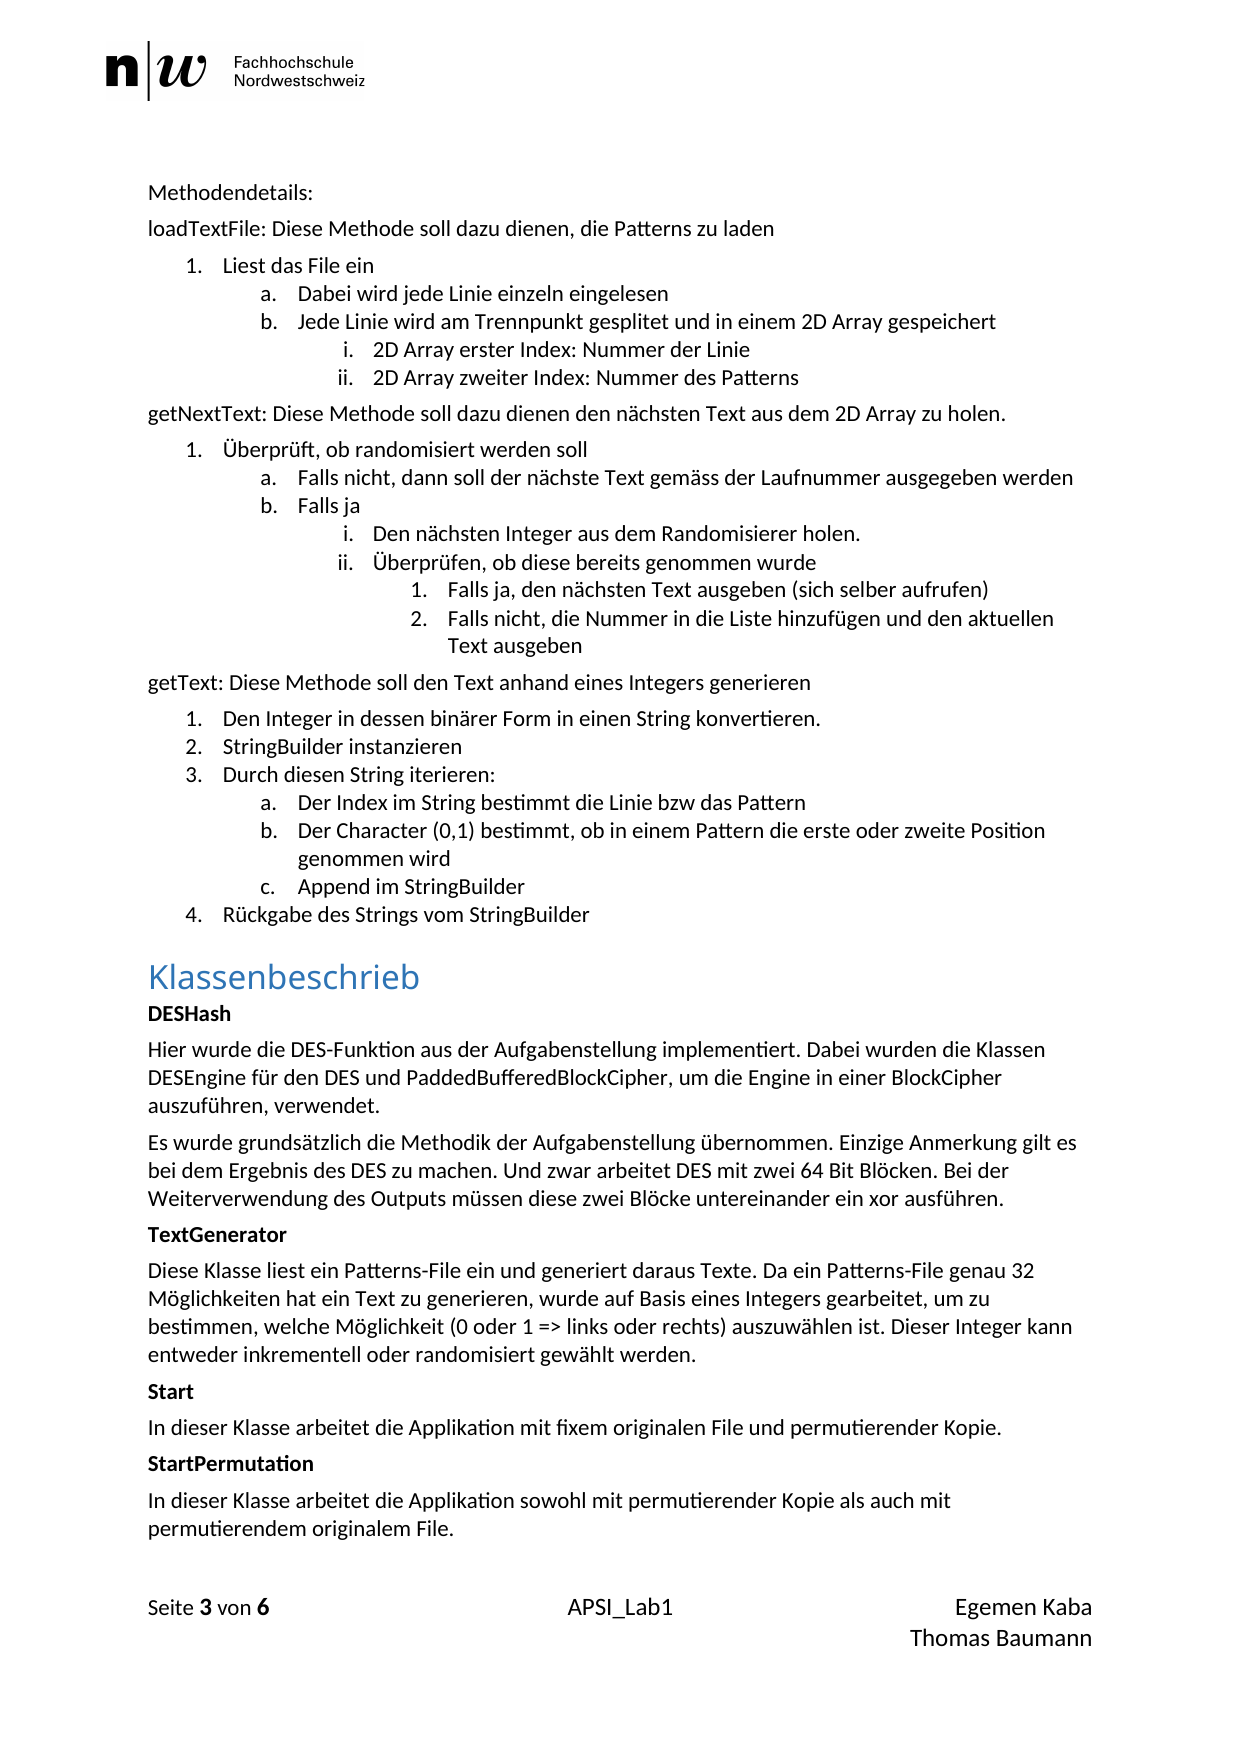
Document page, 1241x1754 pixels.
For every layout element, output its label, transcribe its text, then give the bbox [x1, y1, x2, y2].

list Überprüfen, ob diese bereits genommen wurde [354, 548, 1093, 576]
text DESHash [148, 999, 1093, 1027]
text Start [148, 1377, 1093, 1405]
list Dabei wird jede Linie einzeln eingelesen [260, 279, 1093, 307]
list Der Character (0,1) bestimmt, ob in einem Pattern die erste oder zweite Position genommen wird [260, 816, 1093, 872]
list Der Index im String bestimmt die Linie bzw das Pattern [260, 788, 1093, 816]
text loadTextFile: Diese Methode soll dazu dienen, die Patterns zu laden [148, 214, 1093, 242]
picture [106, 41, 365, 101]
list 2D Array zweiter Index: Nummer des Patterns [354, 363, 1093, 391]
list Falls nicht, die Nummer in die Liste hinzufügen und den aktuellen Text ausgeben [410, 604, 1093, 660]
list Überprüft, ob randomisiert werden soll [185, 436, 1093, 463]
list Rückgabe des Strings vom StringBuilder [185, 901, 1093, 928]
text getText: Diese Methode soll den Text anhand eines Integers generieren [148, 668, 1093, 696]
list Jede Linie wird am Trennpunkt gesplitet und in einem 2D Array gespeichert [260, 307, 1093, 335]
list Falls ja [260, 492, 1093, 519]
text Diese Klasse liest ein Patterns-File ein und generiert daraus Texte. Da ein Patterns-File genau 32 Möglichkeiten hat ein Text zu generieren, wurde auf Basis eines Integers gearbeitet, um zu bestimmen, welche Möglichkeit (0 oder 1 => links oder rechts) auszuwählen ist. Dieser Integer kann entweder inkrementell oder randomisiert gewählt werden. [148, 1256, 1093, 1368]
list Durch diesen String iterieren: [185, 760, 1093, 788]
list 2D Array erster Index: Nummer der Linie [354, 335, 1093, 363]
list Append im StringBuilder [260, 872, 1093, 901]
list Den Integer in dessen binärer Form in einen String konvertieren. [185, 704, 1093, 732]
text Hier wurde die DES-Funktion aus der Aufgabenstellung implementiert. Dabei wurden die Klassen DESEngine für den DES und PaddedBufferedBlockCipher, um die Engine in einer BlockCipher auszuführen, verwendet. [148, 1035, 1093, 1119]
text Methodendetails: [148, 178, 1093, 206]
list Falls ja, den nächsten Text ausgeben (sich selber aufrufen) [410, 576, 1093, 604]
text In dieser Klasse arbeitet die Applikation sowohl mit permutierender Kopie als auch mit permutierendem originalem File. [148, 1486, 1093, 1542]
text TextGenerator [148, 1220, 1093, 1248]
text Es wurde grundsätzlich die Methodik der Aufgabenstellung übernommen. Einzige Anmerkung gilt es bei dem Ergebnis des DES zu machen. Und zwar arbeitet DES mit zwei 64 Bit Blöcken. Bei der Weiterverwendung des Outputs müssen diese zwei Blöcke untereinander ein xor ausführen. [148, 1128, 1093, 1212]
list Liest das File ein [185, 251, 1093, 279]
text In dieser Klasse arbeitet die Applikation mit fixem originalen File und permutierender Kopie. [148, 1413, 1093, 1441]
list Den nächsten Integer aus dem Randomisierer holen. [354, 519, 1093, 548]
subtitle Klassenbeschrieb [148, 953, 1093, 999]
text getNextText: Diese Methode soll dazu dienen den nächsten Text aus dem 2D Array zu holen. [148, 399, 1093, 427]
list StringBuilder instanzieren [185, 732, 1093, 760]
list Falls nicht, dann soll der nächste Text gemäss der Laufnummer ausgegeben werden [260, 463, 1093, 492]
text StartPermutation [148, 1449, 1093, 1478]
